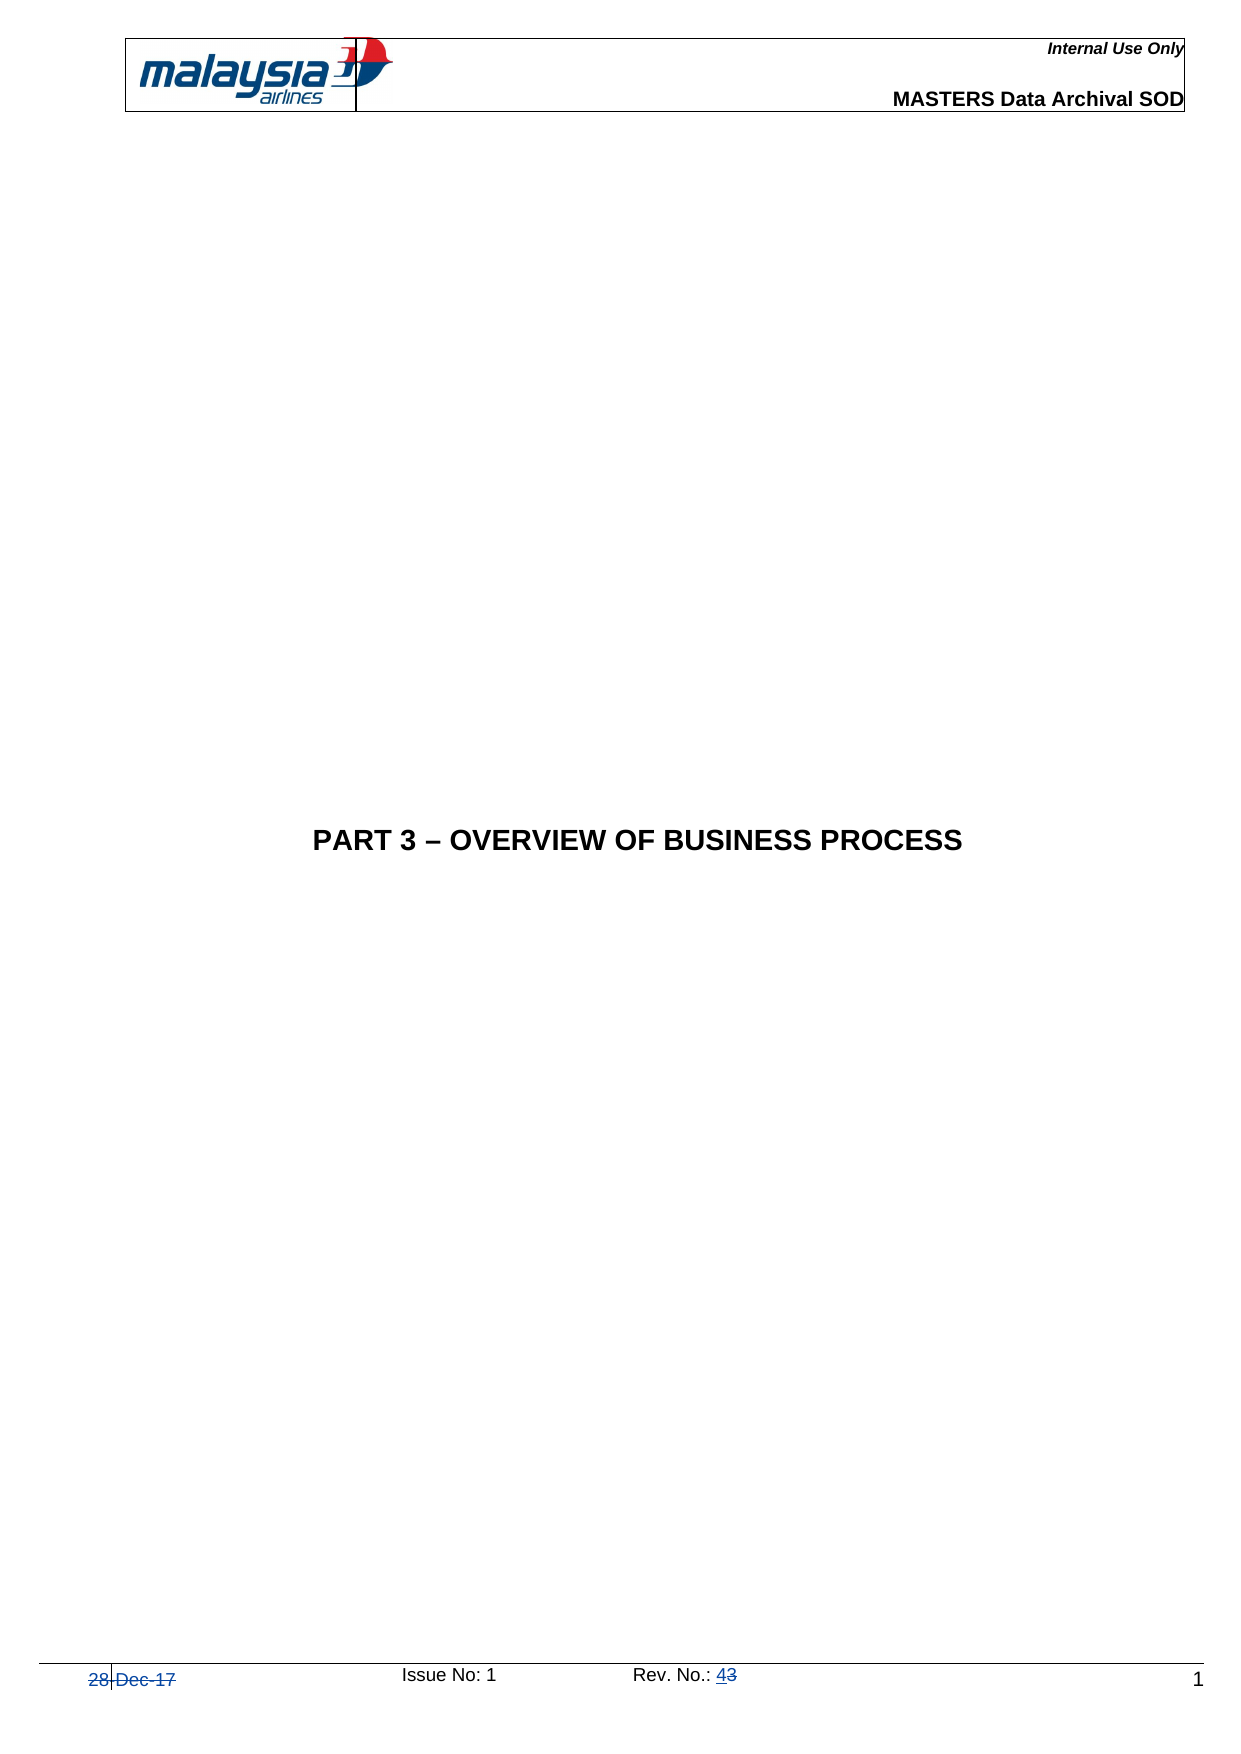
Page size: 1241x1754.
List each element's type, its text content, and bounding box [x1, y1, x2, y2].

subtitle – OVERVIEW OF BUSINESS PROCESS [163, 823, 1113, 857]
picture [139, 39, 355, 104]
picture [357, 39, 393, 104]
